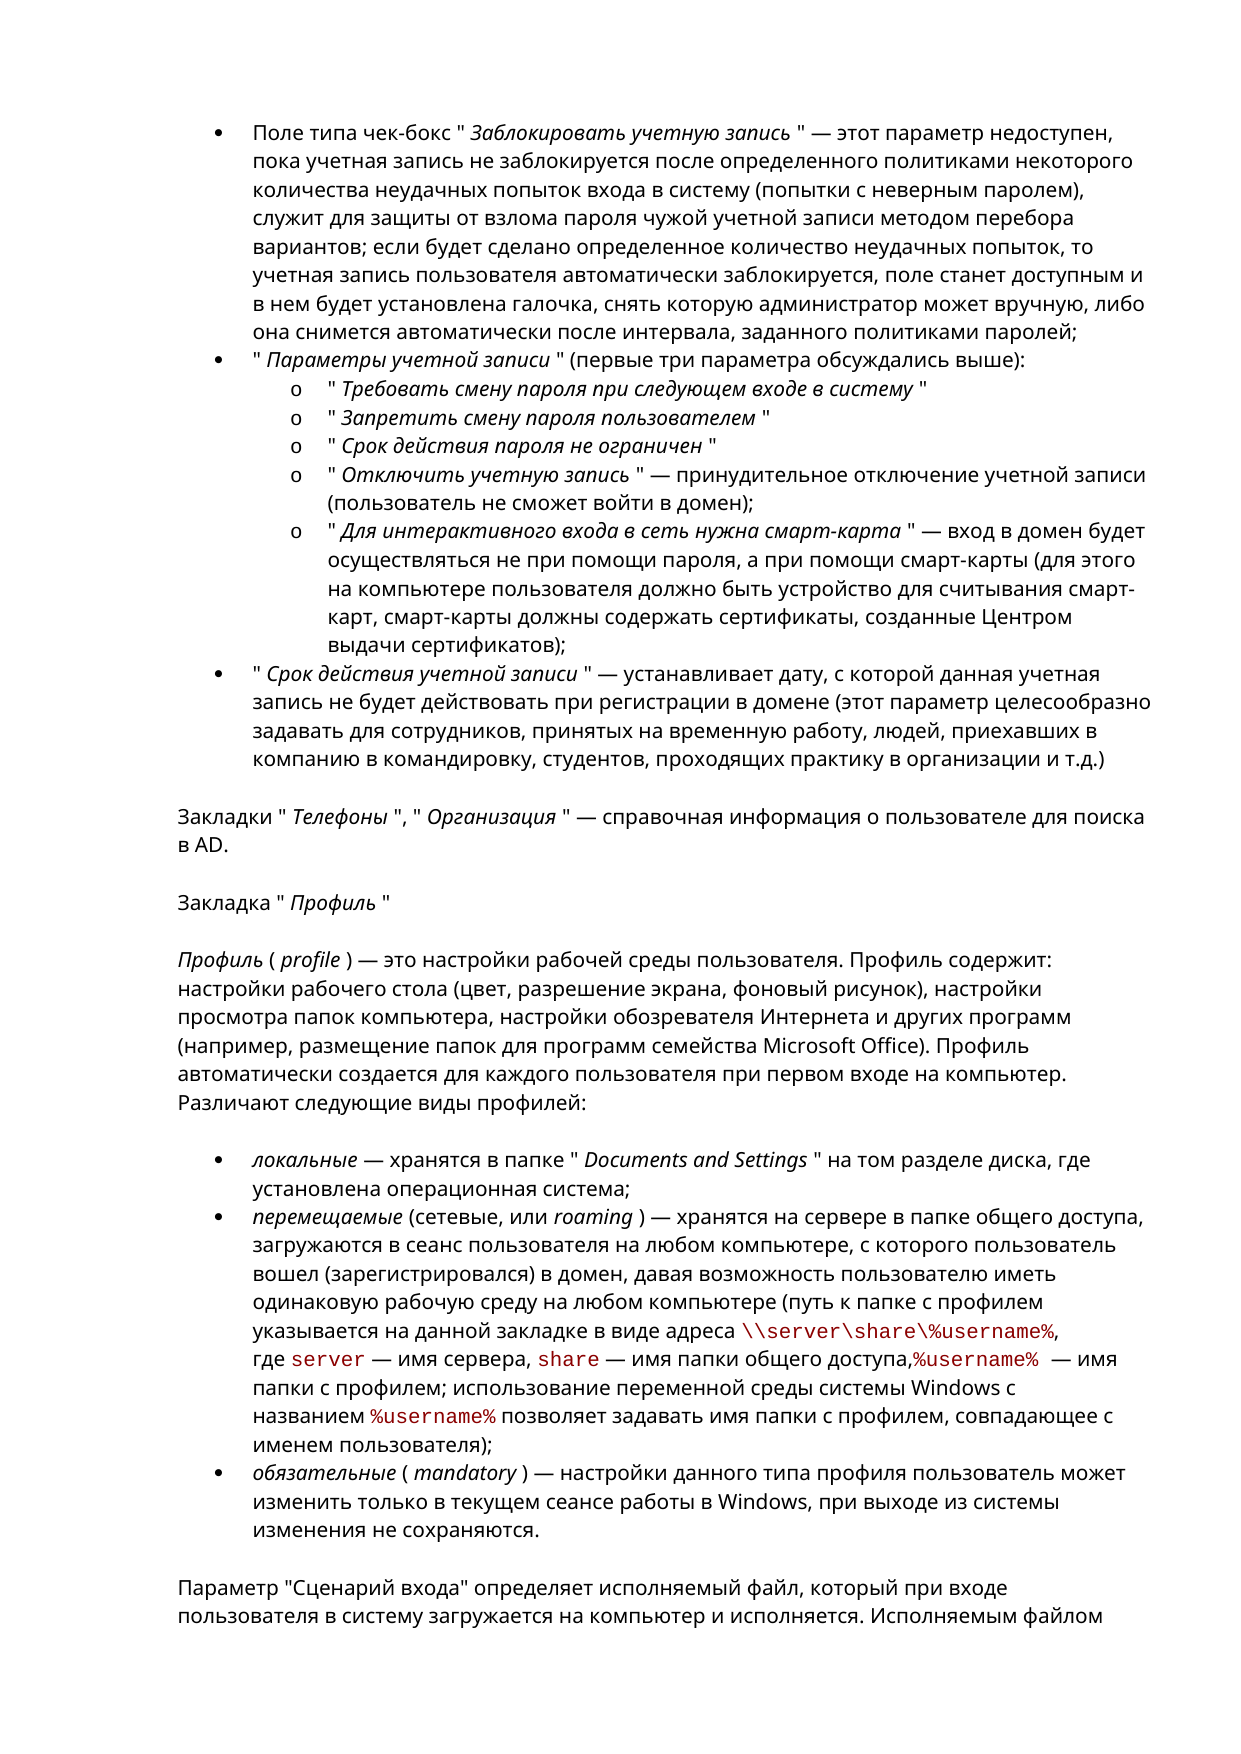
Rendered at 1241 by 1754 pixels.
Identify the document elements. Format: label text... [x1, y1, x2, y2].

list " Для интерактивного входа в сеть нужна смарт-карта " — вход в домен будет осуществляться не при помощи пароля, а при помощи смарт-карты (для этого на компьютере пользователя должно быть устройство для считывания смарт-карт, смарт-карты должны содержать сертификаты, созданные Центром выдачи сертификатов); [290, 517, 1152, 659]
list " Срок действия пароля не ограничен " [290, 431, 1152, 460]
list обязательные ( mandatory ) — настройки данного типа профиля пользователь может изменить только в текущем сеансе работы в Windows, при выходе из системы изменения не сохраняются. [215, 1458, 1152, 1544]
list " Отключить учетную запись " — принудительное отключение учетной записи (пользователь не сможет войти в домен); [290, 460, 1152, 517]
text Закладка " Профиль " [177, 888, 1152, 916]
list Поле типа чек-бокс " Заблокировать учетную запись " — этот параметр недоступен, пока учетная запись не заблокируется после определенного политиками некоторого количества неудачных попыток входа в систему (попытки с неверным паролем), служит для защиты от взлома пароля чужой учетной записи методом перебора вариантов; если будет сделано определенное количество неудачных попыток, то учетная запись пользователя автоматически заблокируется, поле станет доступным и в нем будет установлена галочка, снять которую администратор может вручную, либо она снимется автоматически после интервала, заданного политиками паролей; [215, 118, 1152, 346]
list локальные — хранятся в папке " Documents and Settings " на том разделе диска, где установлена операционная система; [215, 1145, 1152, 1202]
list " Срок действия учетной записи " — устанавливает дату, с которой данная учетная запись не будет действовать при регистрации в домене (этот параметр целесообразно задавать для сотрудников, принятых на временную работу, людей, приехавших в компанию в командировку, студентов, проходящих практику в организации и т.д.) [215, 659, 1152, 773]
list перемещаемые (сетевые, или roaming ) — хранятся на сервере в папке общего доступа, загружаются в сеанс пользователя на любом компьютере, с которого пользователь вошел (зарегистрировался) в домен, давая возможность пользователю иметь одинаковую рабочую среду на любом компьютере (путь к папке с профилем указывается на данной закладке в виде адреса \\server\share\%username%, где server — имя сервера, share — имя папки общего доступа,%username% — имя папки с профилем; использование переменной среды системы Windows с названием %username% позволяет задавать имя папки с профилем, совпадающее с именем пользователя); [215, 1202, 1152, 1458]
text Закладки " Телефоны ", " Организация " — справочная информация о пользователе для поиска в AD. [177, 802, 1152, 859]
list " Требовать смену пароля при следующем входе в систему " [290, 374, 1152, 403]
list " Запретить смену пароля пользователем " [290, 403, 1152, 431]
list " Параметры учетной записи " (первые три параметра обсуждались выше): [215, 346, 1152, 374]
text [177, 1573, 1152, 1630]
text Профиль ( profile ) — это настройки рабочей среды пользователя. Профиль содержит: настройки рабочего стола (цвет, разрешение экрана, фоновый рисунок), настройки просмотра папок компьютера, настройки обозревателя Интернета и других программ (например, размещение папок для программ семейства Microsoft Office). Профиль автоматически создается для каждого пользователя при первом входе на компьютер. Различают следующие виды профилей: [177, 946, 1152, 1116]
